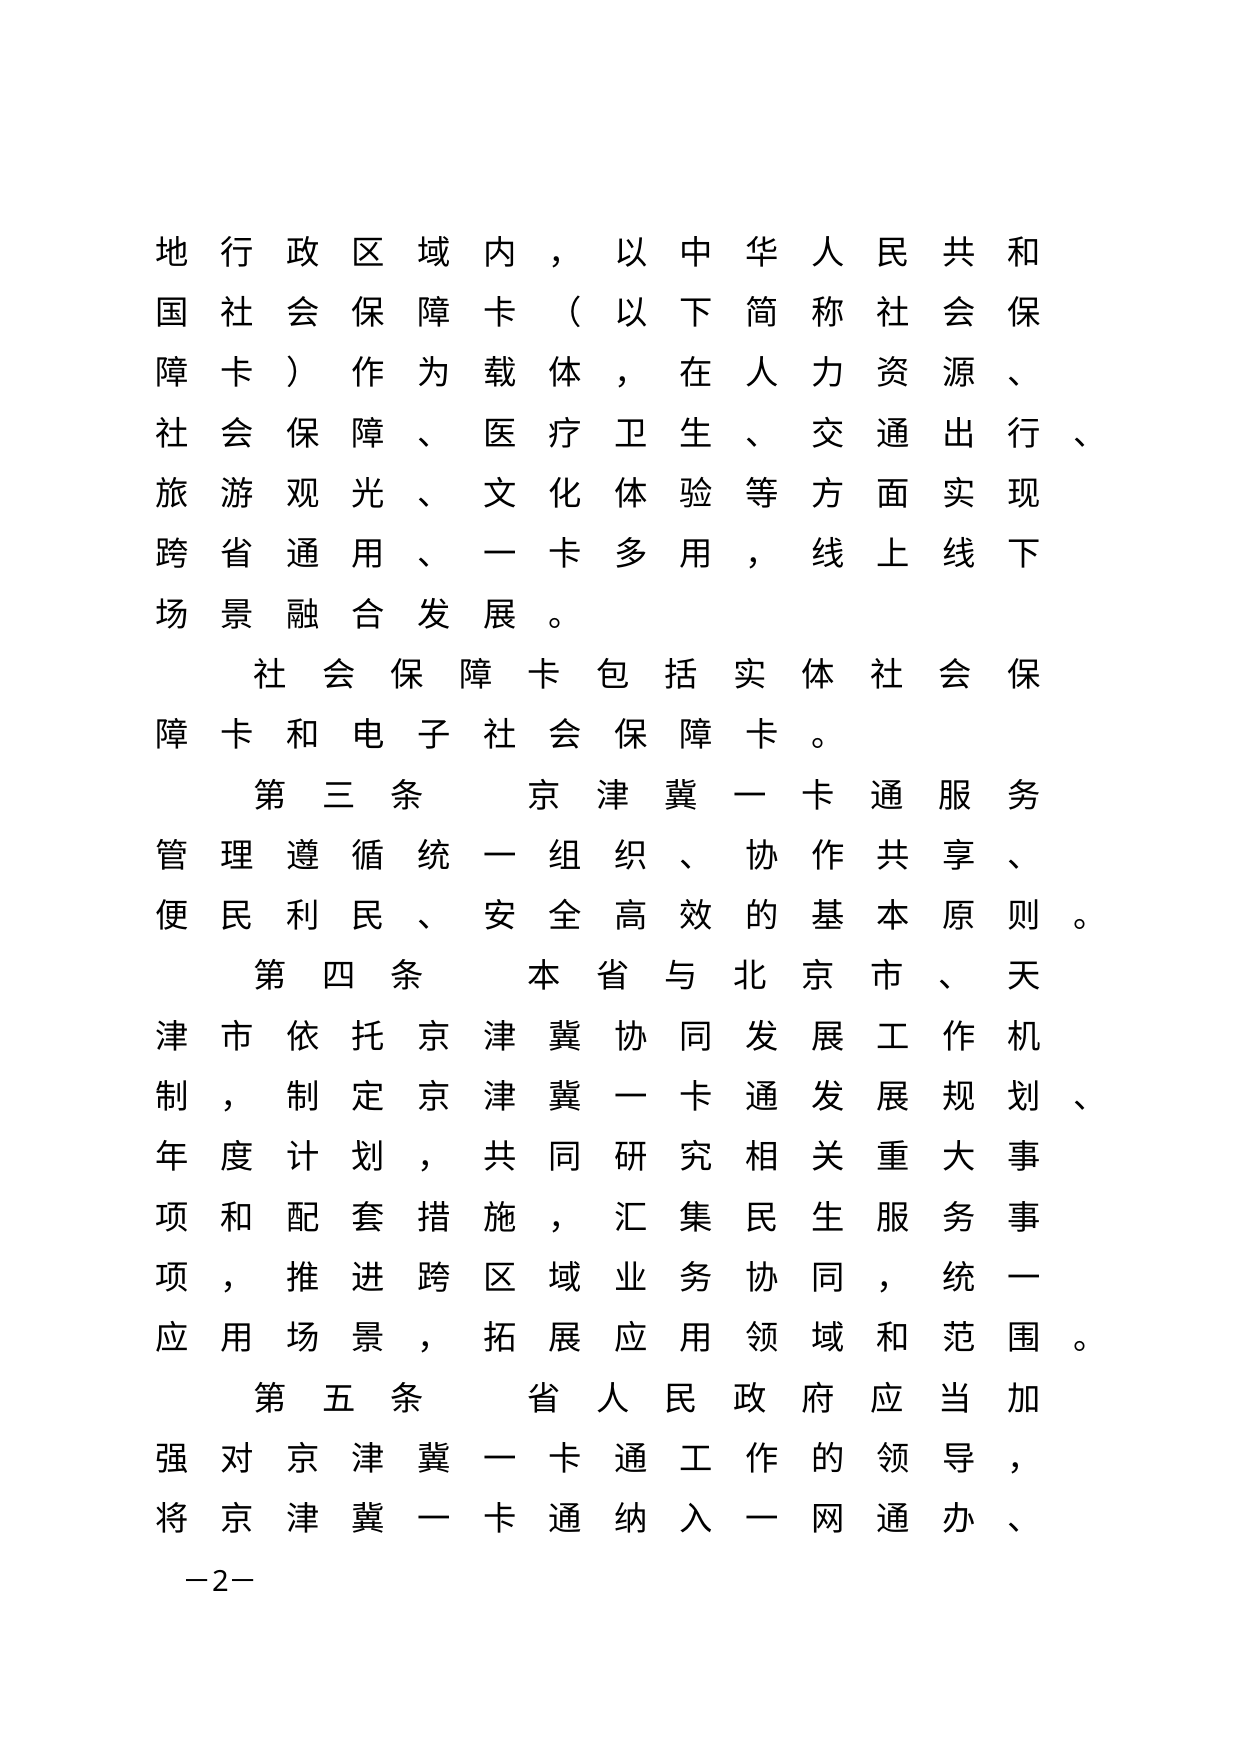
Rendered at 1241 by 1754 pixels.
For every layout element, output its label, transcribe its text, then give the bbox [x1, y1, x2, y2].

text 社会保障卡包括实体社会保障卡和电子社会保障卡。 [155, 642, 1073, 762]
text 第二条 本规定所称京津冀社会保障卡一卡通（以下简称京津冀一卡通），是指在京津冀三地行政区域内，以中华人民共和国社会保障卡（以下简称社会保障卡）作为载体，在人力资源、社会保障、医疗卫生、交通出行、旅游观光、文化体验等方面实现跨省通用、一卡多用，线上线下场景融合发展。 [155, 219, 1073, 642]
text 第三条 京津冀一卡通服务管理遵循统一组织、协作共享、便民利民、安全高效的基本原则。 [155, 762, 1073, 943]
text 第四条 本省与北京市、天津市依托京津冀协同发展工作机制，制定京津冀一卡通发展规划、年度计划，共同研究相关重大事项和配套措施，汇集民生服务事项，推进跨区域业务协同，统一应用场景，拓展应用领域和范围。 [155, 943, 1073, 1365]
text 第五条 省人民政府应当加强对京津冀一卡通工作的领导，将京津冀一卡通纳入一网通办、跨省通办等工作体系，建立健全工作机制，组织、协调、督促有关部门、下级人民政府落实京津冀一卡通相关工作任务。 [155, 1365, 1073, 1546]
